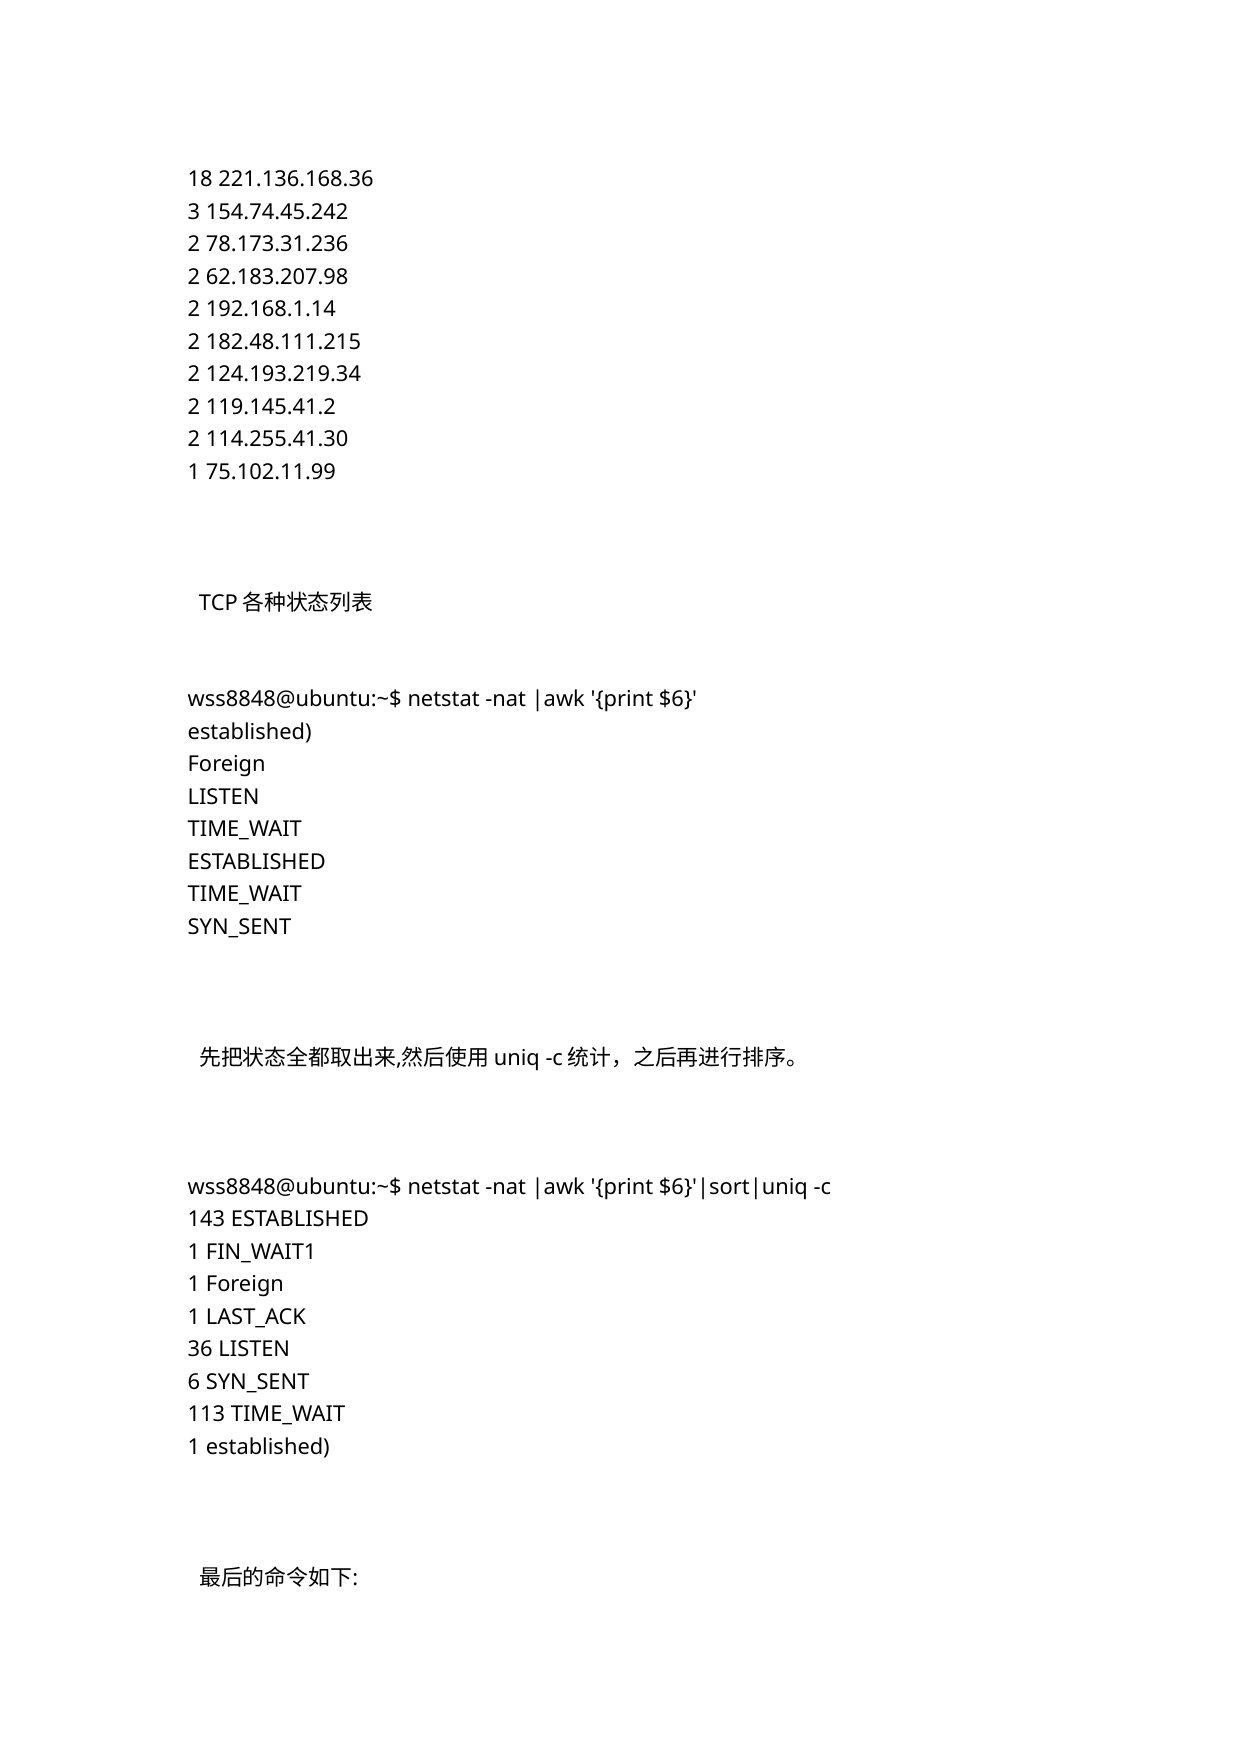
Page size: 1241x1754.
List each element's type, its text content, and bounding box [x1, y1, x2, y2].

text 2 124.193.219.34 [187, 357, 1053, 389]
text 2 62.183.207.98 [187, 259, 1053, 292]
text established) [187, 714, 1053, 747]
text 2 192.168.1.14 [187, 292, 1053, 324]
text TIME_WAIT [187, 812, 1053, 844]
text 1 LAST_ACK [187, 1299, 1053, 1332]
text 6 SYN_SENT [187, 1364, 1053, 1397]
text 2 78.173.31.236 [187, 227, 1053, 259]
text LISTEN [187, 779, 1053, 812]
text 2 119.145.41.2 [187, 389, 1053, 422]
text 18 221.136.168.36 [187, 162, 1053, 194]
text Foreign [187, 747, 1053, 779]
text 2 114.255.41.30 [187, 422, 1053, 454]
text 2 182.48.111.215 [187, 324, 1053, 357]
text 1 FIN_WAIT1 [187, 1234, 1053, 1267]
text ESTABLISHED [187, 844, 1053, 877]
text 1 75.102.11.99 [187, 454, 1053, 487]
text 36 LISTEN [187, 1332, 1053, 1364]
text 3 154.74.45.242 [187, 194, 1053, 227]
text 1 established) [187, 1429, 1053, 1462]
text SYN_SENT [187, 909, 1053, 942]
text wss8848@ubuntu:~$ netstat -nat |awk '{print $6}' [187, 682, 1053, 714]
text 143 ESTABLISHED [187, 1202, 1053, 1234]
text 1 Foreign [187, 1267, 1053, 1299]
text TIME_WAIT [187, 877, 1053, 909]
text TCP各种状态列表 [187, 584, 1053, 617]
text 先把状态全都取出来,然后使用uniq -c统计，之后再进行排序。 [187, 1039, 1053, 1072]
text wss8848@ubuntu:~$ netstat -nat |awk '{print $6}'|sort|uniq -c [187, 1169, 1053, 1202]
text 最后的命令如下: [187, 1559, 1053, 1592]
text 113 TIME_WAIT [187, 1397, 1053, 1429]
